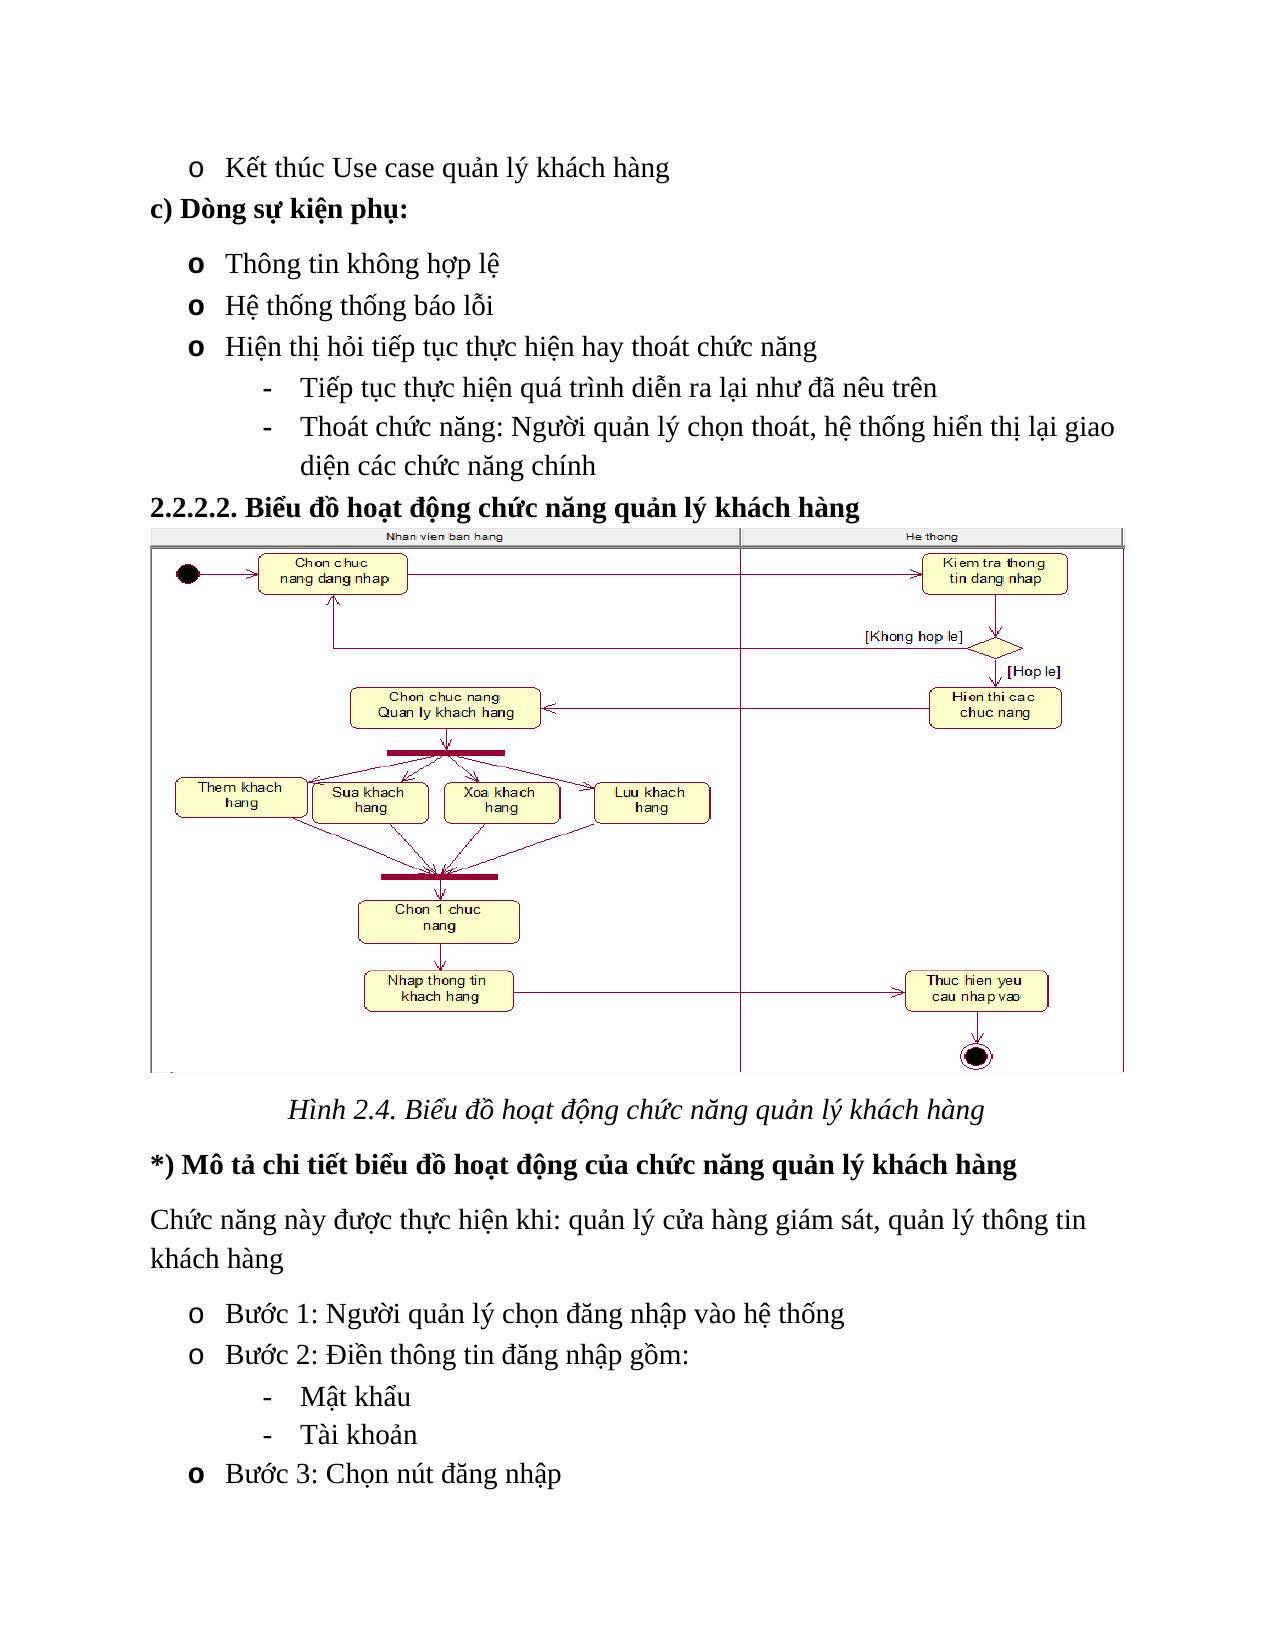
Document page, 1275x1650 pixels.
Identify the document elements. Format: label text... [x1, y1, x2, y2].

text *) Mô tả chi tiết biểu đồ hoạt động của chức năng quản lý khách hàng [150, 1147, 1125, 1181]
list Bước 2: Điền thông tin đăng nhập gồm: [187, 1337, 1125, 1373]
list Bước 1: Người quản lý chọn đăng nhập vào hệ thống [187, 1296, 1125, 1332]
list Hệ thống thống báo lỗi [187, 288, 1125, 324]
text Hình 2.4. Biểu đồ hoạt động chức năng quản lý khách hàng [150, 1092, 1125, 1126]
list Kết thúc Use case quản lý khách hàng [187, 150, 1125, 186]
list Thoát chức năng: Người quản lý chọn thoát, hệ thống hiển thị lại giao diện các chức năng chính [262, 409, 1125, 481]
list Thông tin không hợp lệ [187, 247, 1125, 283]
text Chức năng này được thực hiện khi: quản lý cửa hàng giám sát, quản lý thông tin khách hàng [150, 1202, 1125, 1274]
list Tài khoản [262, 1417, 1125, 1451]
list Hiện thị hỏi tiếp tục thực hiện hay thoát chức năng [187, 329, 1125, 365]
list Mật khẩu [262, 1379, 1125, 1412]
list Tiếp tục thực hiện quá trình diễn ra lại như đã nêu trên [262, 371, 1125, 404]
list Bước 3: Chọn nút đăng nhập [187, 1456, 1125, 1492]
picture [150, 528, 1125, 1073]
text c) Dòng sự kiện phụ: [150, 191, 1125, 225]
subtitle 2.2.2.2. Biểu đồ hoạt động chức năng quản lý khách hàng [150, 490, 1125, 524]
